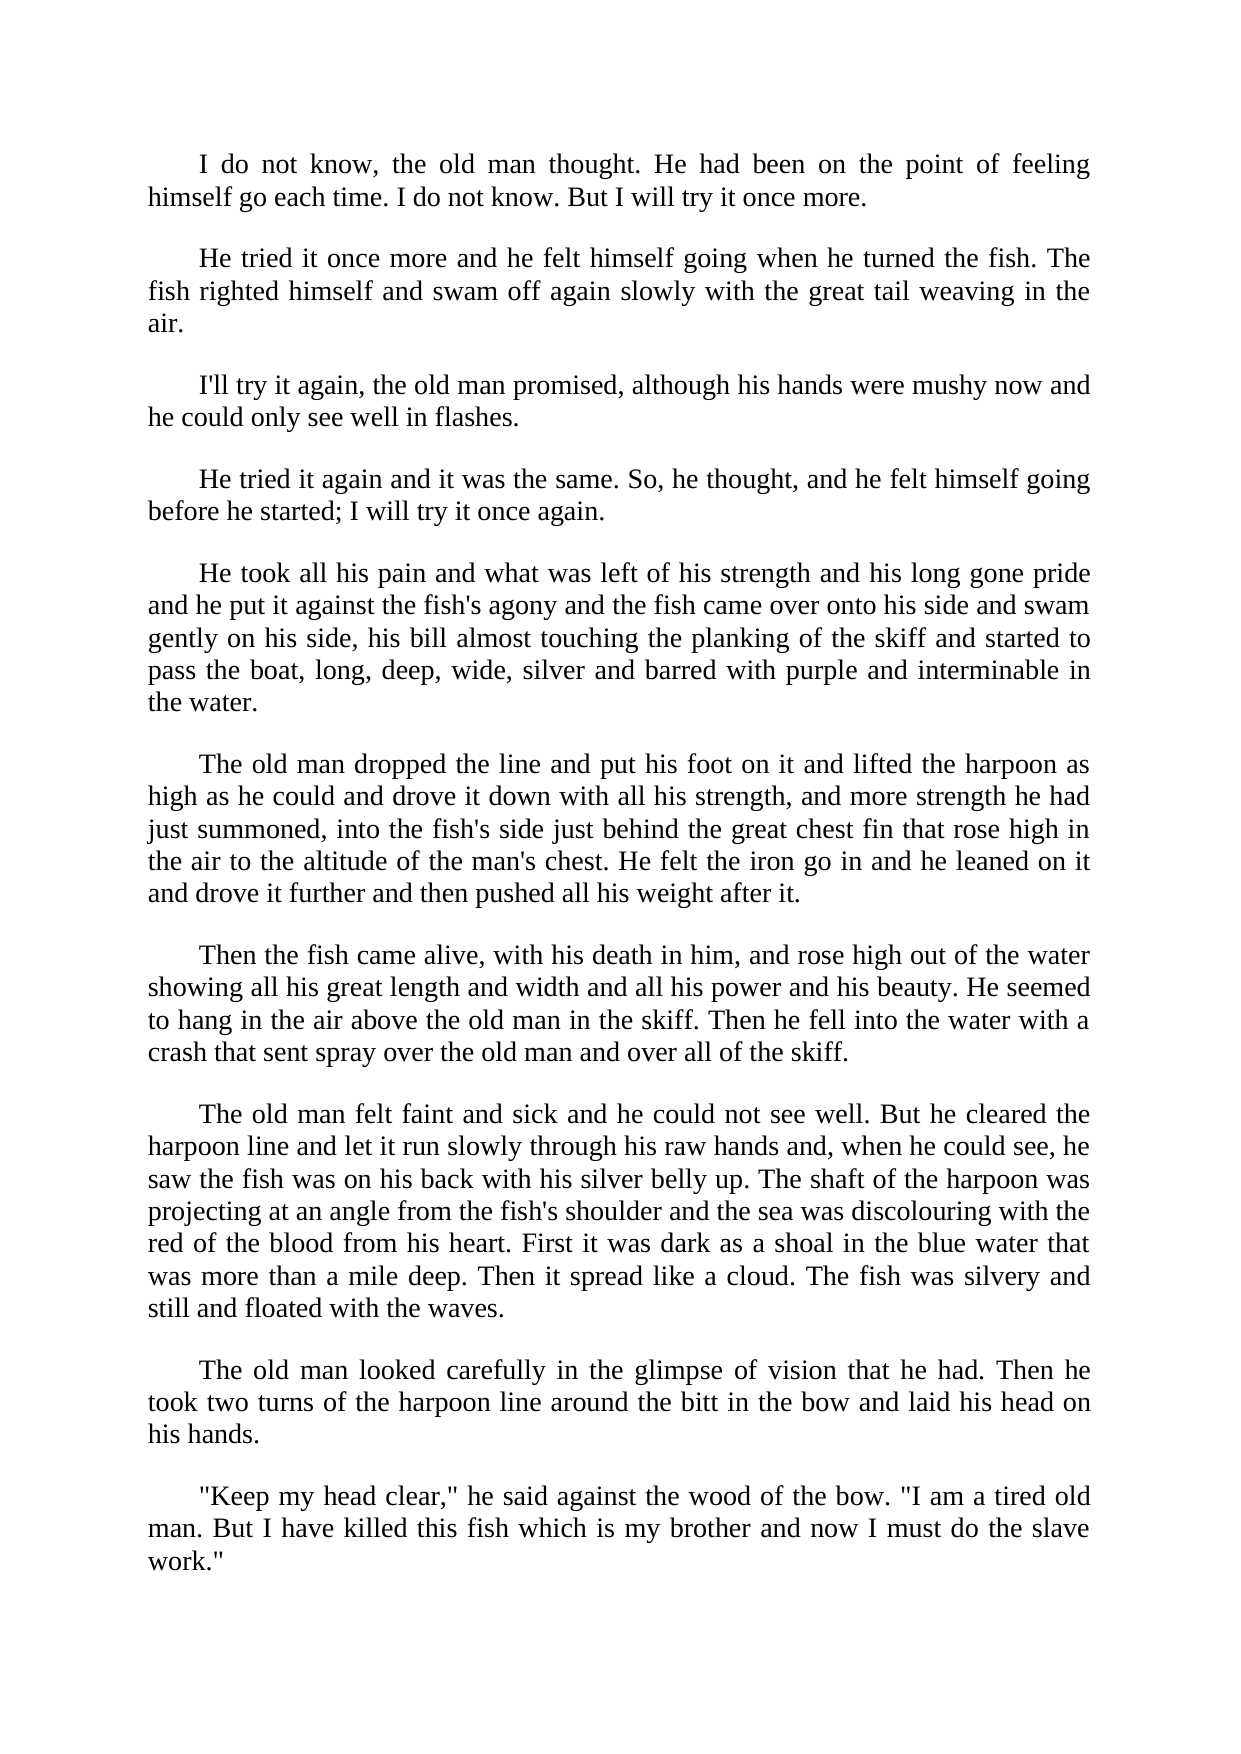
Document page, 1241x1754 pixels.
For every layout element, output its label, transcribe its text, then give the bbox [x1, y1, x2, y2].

text I'll try it again, the old man promised, although his hands were mushy now and he could only see well in flashes. [148, 368, 1093, 433]
text The old man dropped the line and put his foot on it and lifted the harpoon as high as he could and drove it down with all his strength, and more strength he had just summoned, into the fish's side just behind the great chest fin that rose high in the air to the altitude of the man's chest. He felt the iron go in and he leaned on it and drove it further and then pushed all his weight after it. [148, 747, 1093, 909]
text He tried it again and it was the same. So, he thought, and he felt himself going before he started; I will try it once again. [148, 462, 1093, 527]
text I do not know, the old man thought. He had been on the point of feeling himself go each time. I do not know. But I will try it once more. [148, 148, 1093, 212]
text The old man felt faint and sick and he could not see well. But he cleared the harpoon line and let it run slowly through his raw hands and, when he could see, he saw the fish was on his back with his silver belly up. The shaft of the harpoon was projecting at an angle from the fish's shoulder and the sea was discolouring with the red of the blood from his heart. First it was dark as a shoal in the blue water that was more than a mile deep. Then it spread like a cloud. The fish was silvery and still and floated with the waves. [148, 1097, 1093, 1324]
text He took all his pain and what was left of his strength and his long gone pride and he put it against the fish's agony and the fish came over onto his side and swam gently on his side, his bill almost touching the planking of the skiff and started to pass the boat, long, deep, wide, silver and barred with purple and interminable in the water. [148, 556, 1093, 718]
text "Keep my head clear," he said against the wood of the bow. "I am a tired old man. But I have killed this fish which is my brother and now I must do the slave work." [148, 1479, 1093, 1576]
text Then the fish came alive, with his death in him, and rose high out of the water showing all his great length and width and all his power and his beauty. He seemed to hang in the air above the old man in the skiff. Then he fell into the water with a crash that sent spray over the old man and over all of the skiff. [148, 938, 1093, 1068]
text He tried it once more and he felt himself going when he turned the fish. The fish righted himself and swam off again slowly with the great tail weaving in the air. [148, 242, 1093, 339]
text The old man looked carefully in the glimpse of vision that he had. Then he took two turns of the harpoon line around the bitt in the bow and laid his head on his hands. [148, 1353, 1093, 1450]
